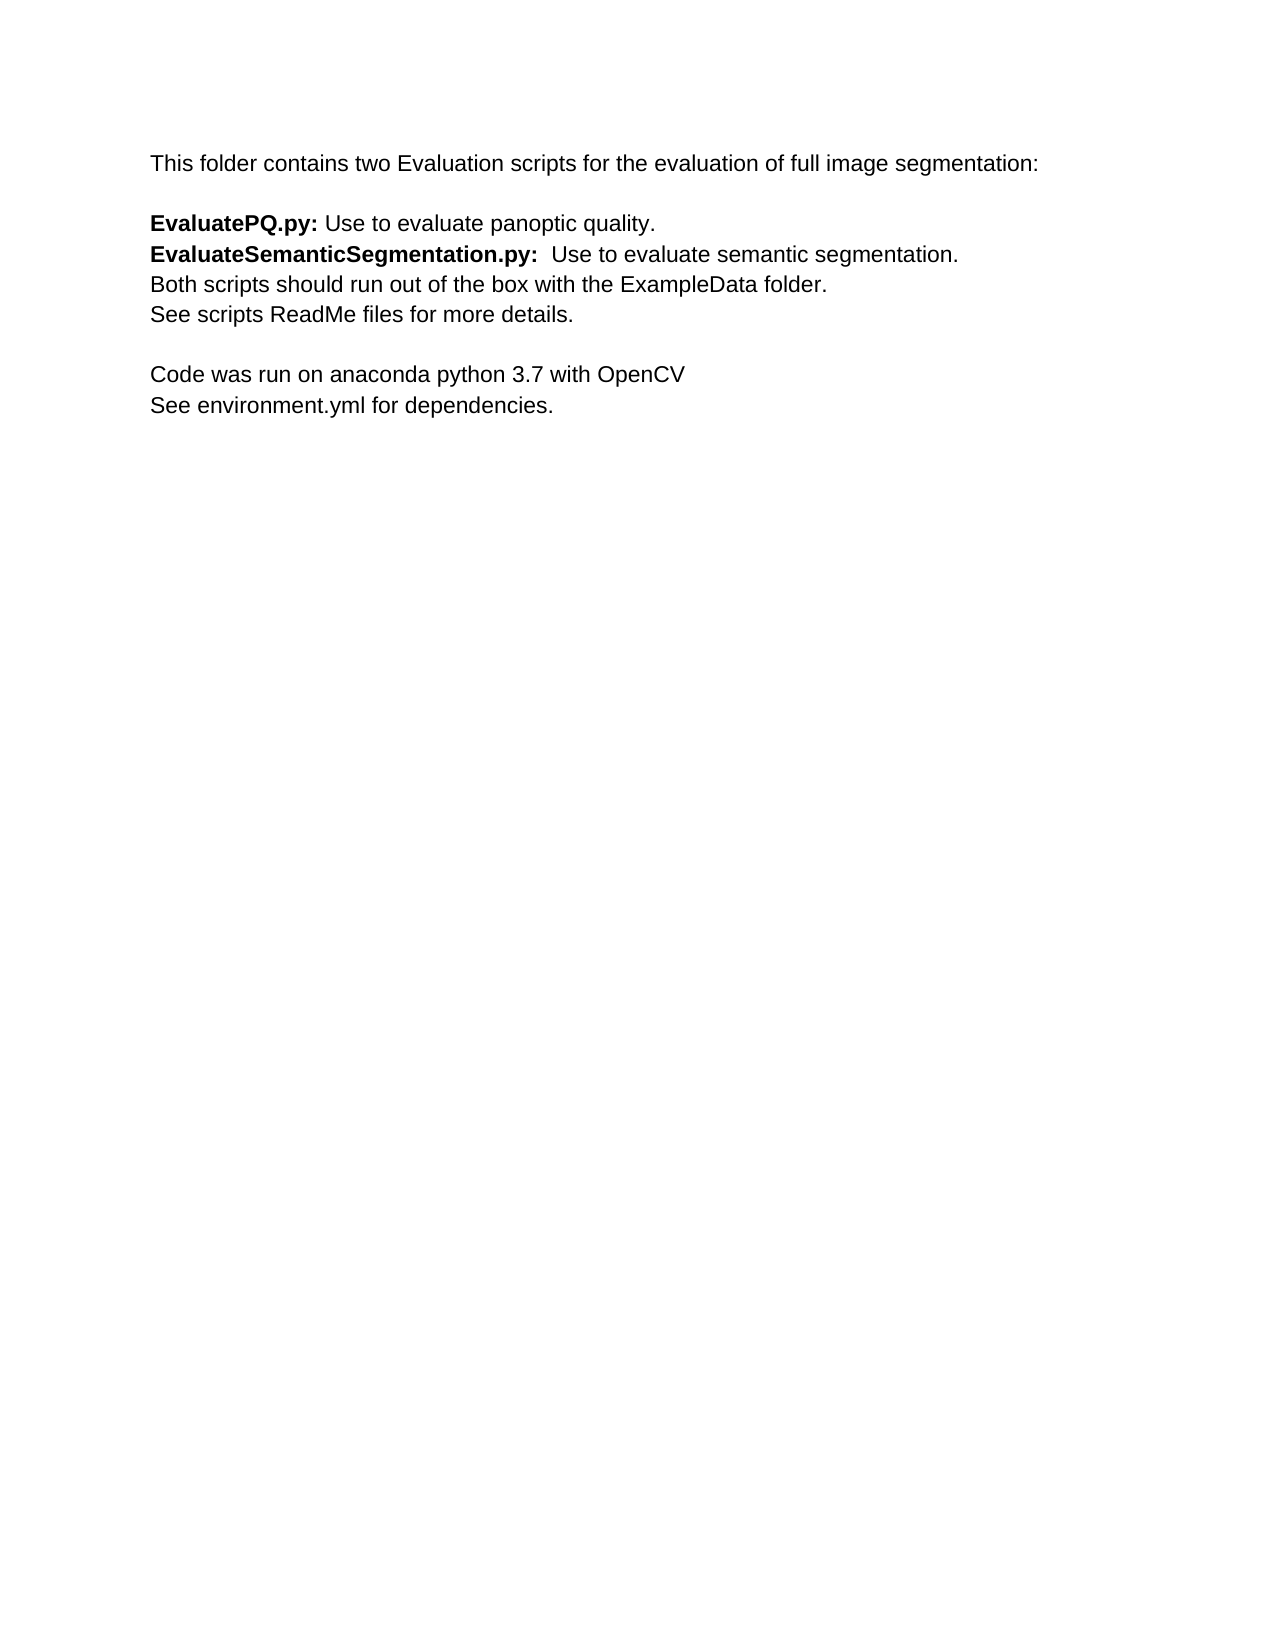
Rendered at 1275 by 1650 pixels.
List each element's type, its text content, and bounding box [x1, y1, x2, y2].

text EvaluatePQ.py: Use to evaluate panoptic quality. [150, 210, 1125, 237]
text EvaluateSemanticSegmentation.py: Use to evaluate semantic segmentation. [150, 241, 1125, 267]
text This folder contains two Evaluation scripts for the evaluation of full image segmentation: [150, 150, 1125, 176]
text Code was run on anaconda python 3.7 with OpenCV [150, 361, 1125, 388]
text See environment.yml for dependencies. [150, 392, 1125, 418]
text Both scripts should run out of the box with the ExampleData folder. [150, 271, 1125, 297]
text See scripts ReadMe files for more details. [150, 301, 1125, 327]
